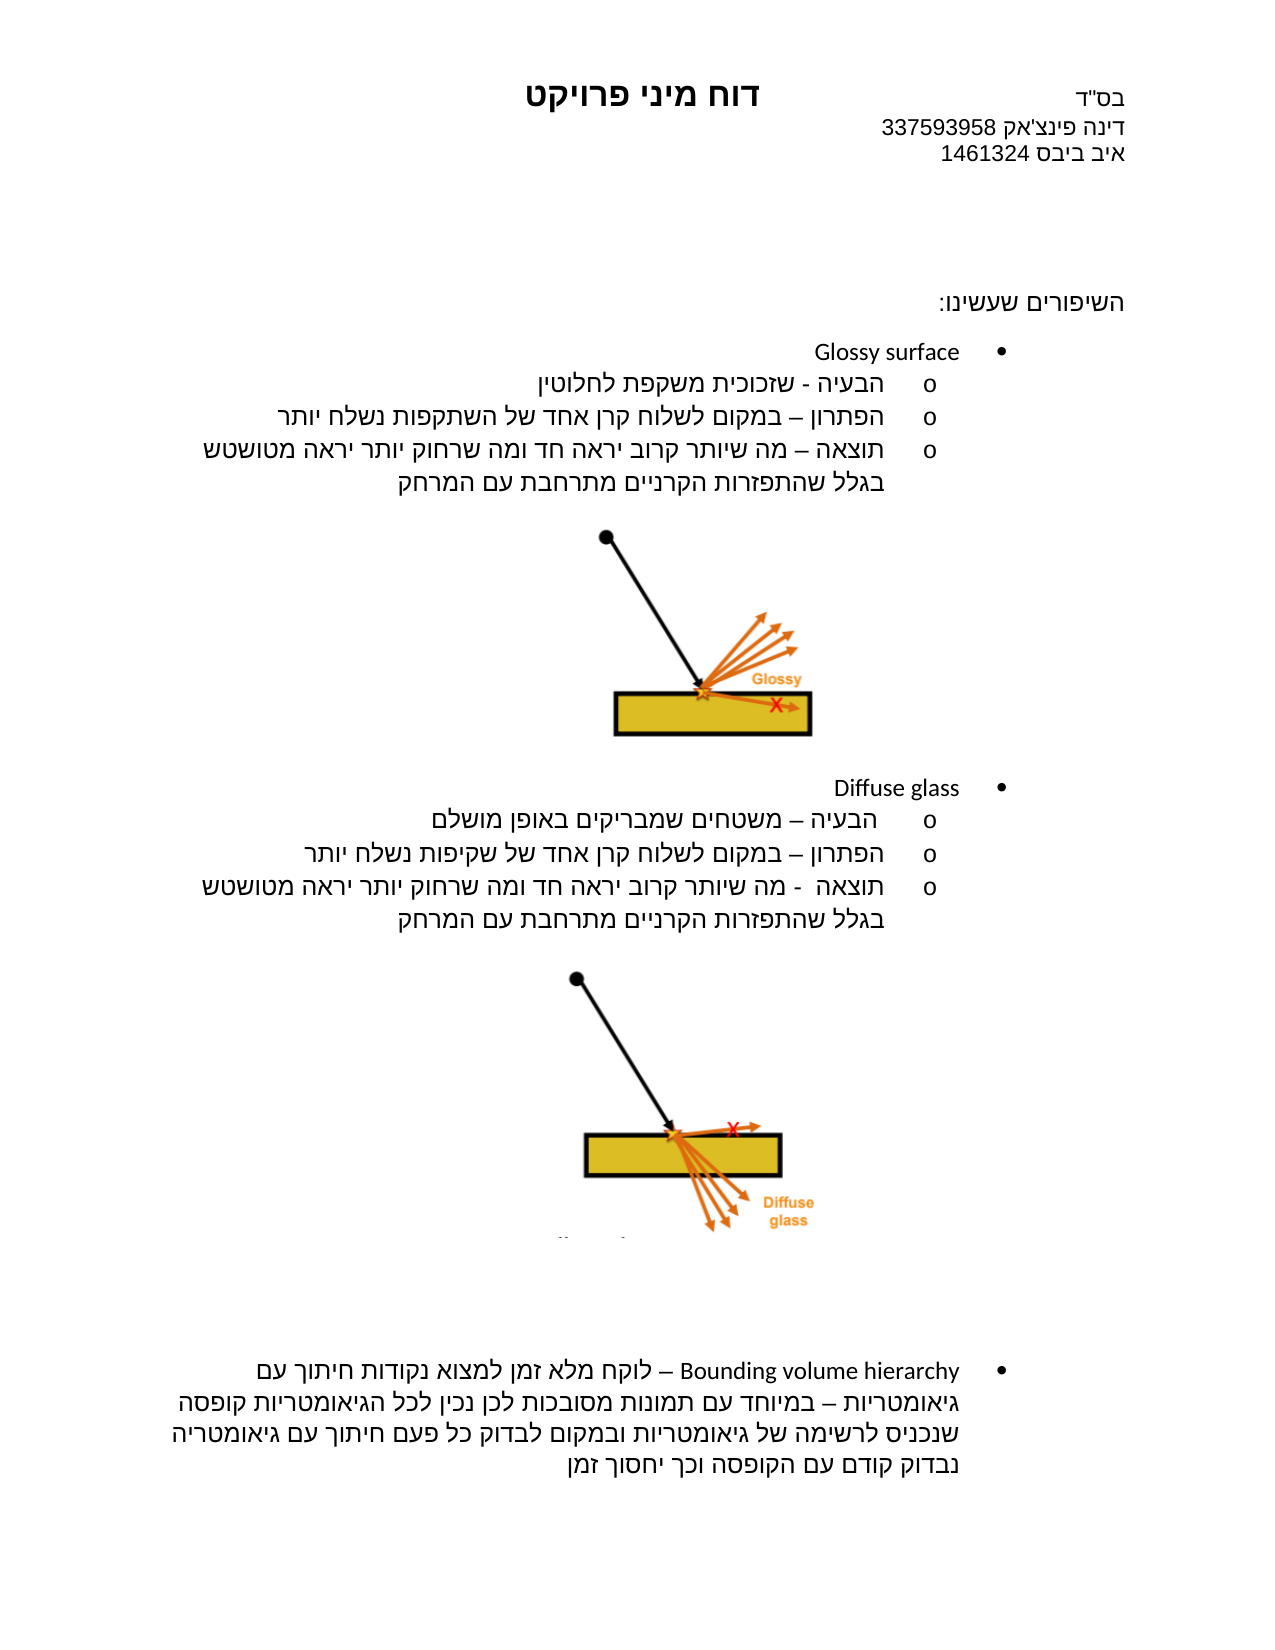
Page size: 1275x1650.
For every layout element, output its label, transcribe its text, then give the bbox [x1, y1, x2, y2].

list הפתרון – במקום לשלוח קרן אחד של השתקפות נשלח יותר [150, 402, 922, 433]
list Glossy surface [150, 336, 997, 366]
list תוצאה - מה שיותר קרוב יראה חד ומה שרחוק יותר יראה מטושטש בגלל שהתפזרות הקרניים מתרחבת עם המרחק [150, 872, 922, 934]
picture [515, 936, 885, 1238]
text השיפורים שעשינו: [150, 288, 1125, 317]
list הפתרון – במקום לשלוח קרן אחד של שקיפות נשלח יותר [150, 839, 922, 870]
list הבעיה - שזכוכית משקפת לחלוטין [150, 368, 922, 399]
list תוצאה – מה שיותר קרוב יראה חד ומה שרחוק יותר יראה מטושטש בגלל שהתפזרות הקרניים מתרחבת עם המרחק [150, 435, 922, 497]
list Diffuse glass [150, 772, 997, 803]
picture [518, 499, 885, 771]
list Bounding volume hierarchy – לוקח מלא זמן למצוא נקודות חיתוך עם גיאומטריות – במיוחד עם תמונות מסובכות לכן נכין לכל הגיאומטריות קופסה שנכניס לרשימה של גיאומטריות ובמקום לבדוק כל פעם חיתוך עם גיאומטריה נבדוק קודם עם הקופסה וכך יחסוך זמן [150, 1355, 997, 1479]
list הבעיה – משטחים שמבריקים באופן מושלם [150, 805, 922, 836]
